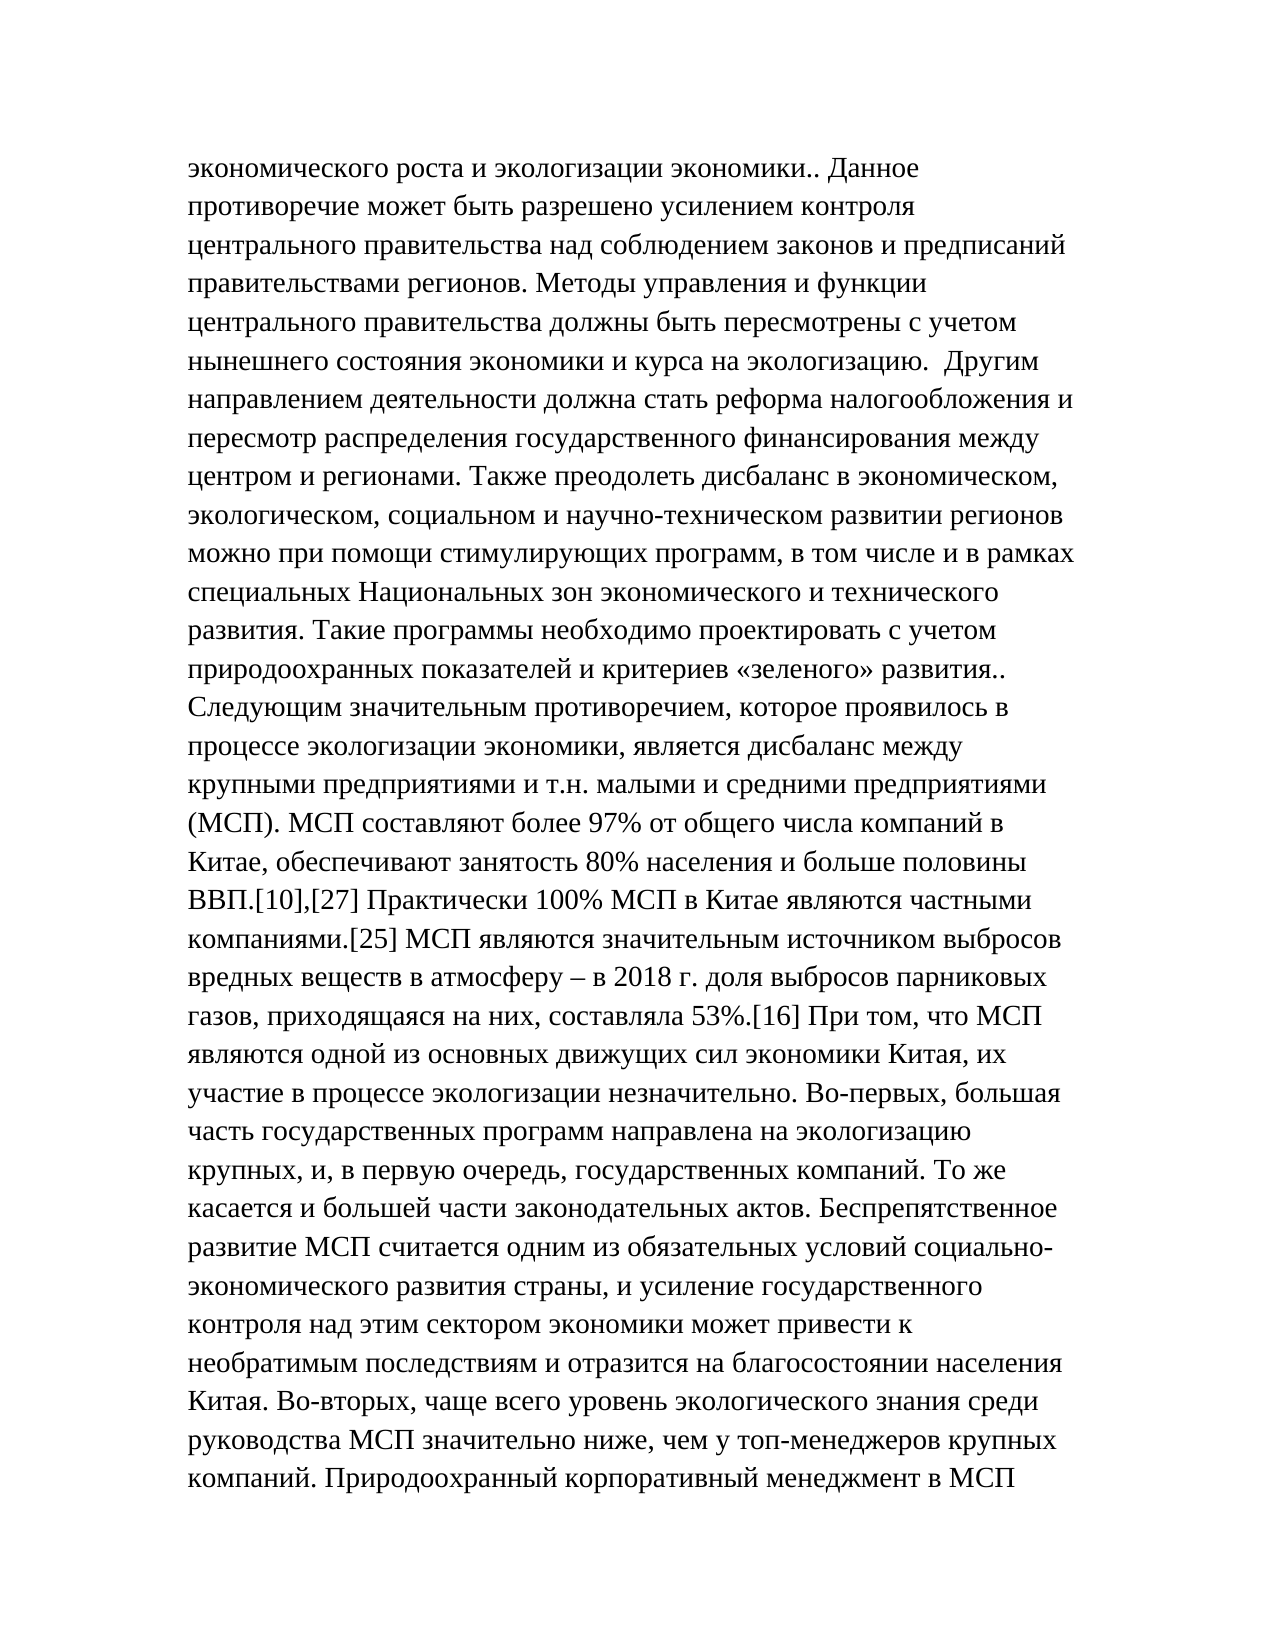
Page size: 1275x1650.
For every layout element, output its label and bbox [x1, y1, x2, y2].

text [187, 150, 1087, 1494]
